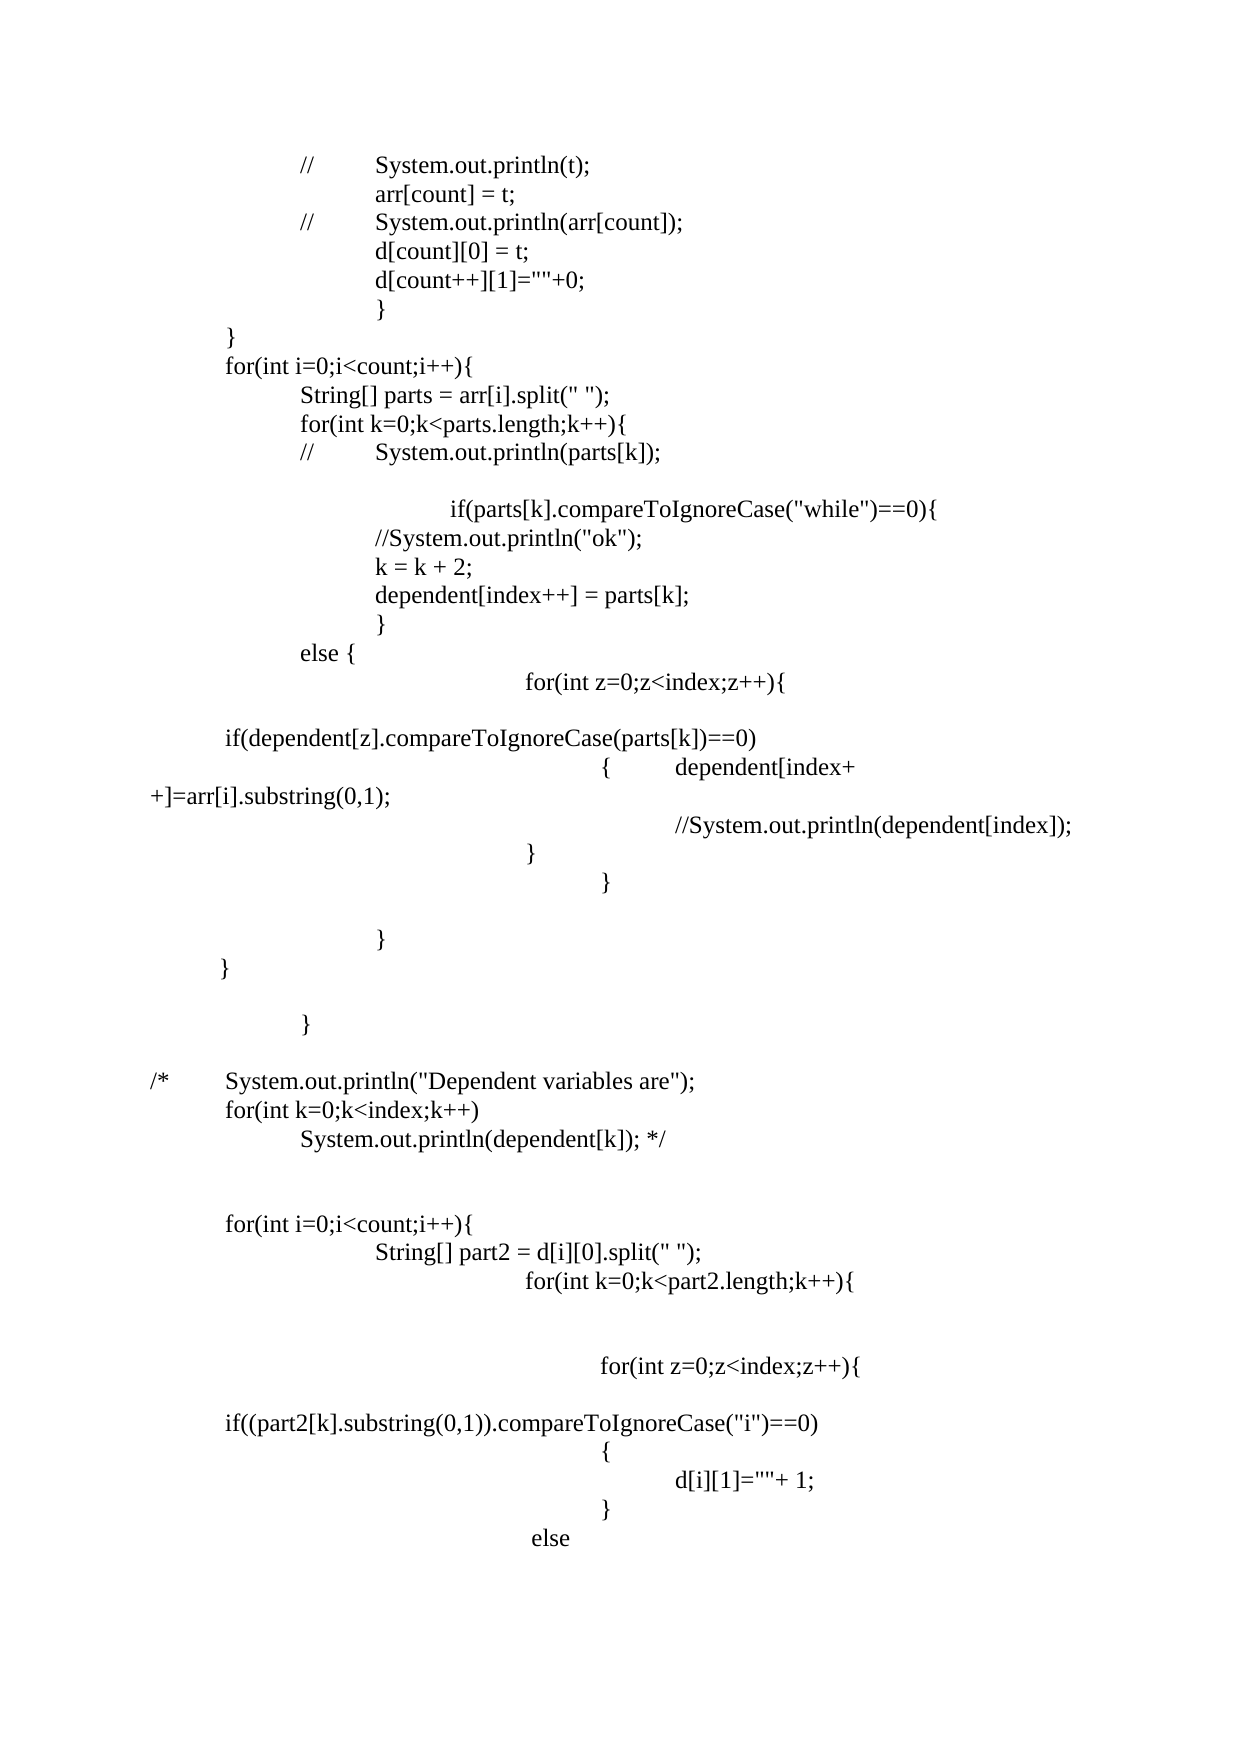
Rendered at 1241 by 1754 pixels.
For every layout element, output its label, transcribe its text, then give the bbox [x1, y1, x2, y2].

text for(int z=0;z<index;z++){ [150, 667, 1090, 696]
text } [150, 294, 1090, 322]
text { [150, 1436, 1090, 1465]
text } [150, 609, 1090, 638]
text d[count][0] = t; [150, 236, 1090, 265]
text String[] parts = arr[i].split(" "); [150, 380, 1090, 409]
text //System.out.println(dependent[index]); [150, 810, 1090, 838]
text } [150, 924, 1090, 953]
text dependent[index++] = parts[k]; [150, 581, 1090, 609]
text for(int i=0;i<count;i++){ [150, 1209, 1090, 1237]
text d[i][1]=""+ 1; [150, 1465, 1090, 1494]
text } [150, 1494, 1090, 1523]
text } [150, 953, 1090, 982]
text if((part2[k].substring(0,1)).compareToIgnoreCase("i")==0) [150, 1380, 1090, 1436]
text for(int i=0;i<count;i++){ [150, 351, 1090, 380]
text else [150, 1523, 1090, 1551]
text for(int k=0;k<parts.length;k++){ [150, 409, 1090, 437]
text arr[count] = t; [150, 179, 1090, 207]
text String[] part2 = d[i][0].split(" "); [150, 1237, 1090, 1266]
text for(int k=0;k<index;k++) [150, 1095, 1090, 1124]
text // System.out.println(parts[k]); [150, 437, 1090, 466]
text for(int k=0;k<part2.length;k++){ [150, 1266, 1090, 1295]
text // System.out.println(t); [150, 150, 1090, 179]
text //System.out.println("ok"); [150, 523, 1090, 552]
text k = k + 2; [150, 552, 1090, 581]
text if(parts[k].compareToIgnoreCase("while")==0){ [150, 494, 1090, 523]
text // System.out.println(arr[count]); [150, 207, 1090, 236]
text } [150, 322, 1090, 351]
text { dependent[index++]=arr[i].substring(0,1); [150, 752, 1090, 810]
text if(dependent[z].compareToIgnoreCase(parts[k])==0) [150, 696, 1090, 752]
text else { [150, 638, 1090, 667]
text } [150, 1009, 1090, 1038]
text } [150, 867, 1090, 896]
text System.out.println(dependent[k]); */ [150, 1124, 1090, 1153]
text d[count++][1]=""+0; [150, 265, 1090, 294]
text } [150, 838, 1090, 867]
text /* System.out.println("Dependent variables are"); [150, 1066, 1090, 1095]
text for(int z=0;z<index;z++){ [150, 1351, 1090, 1380]
